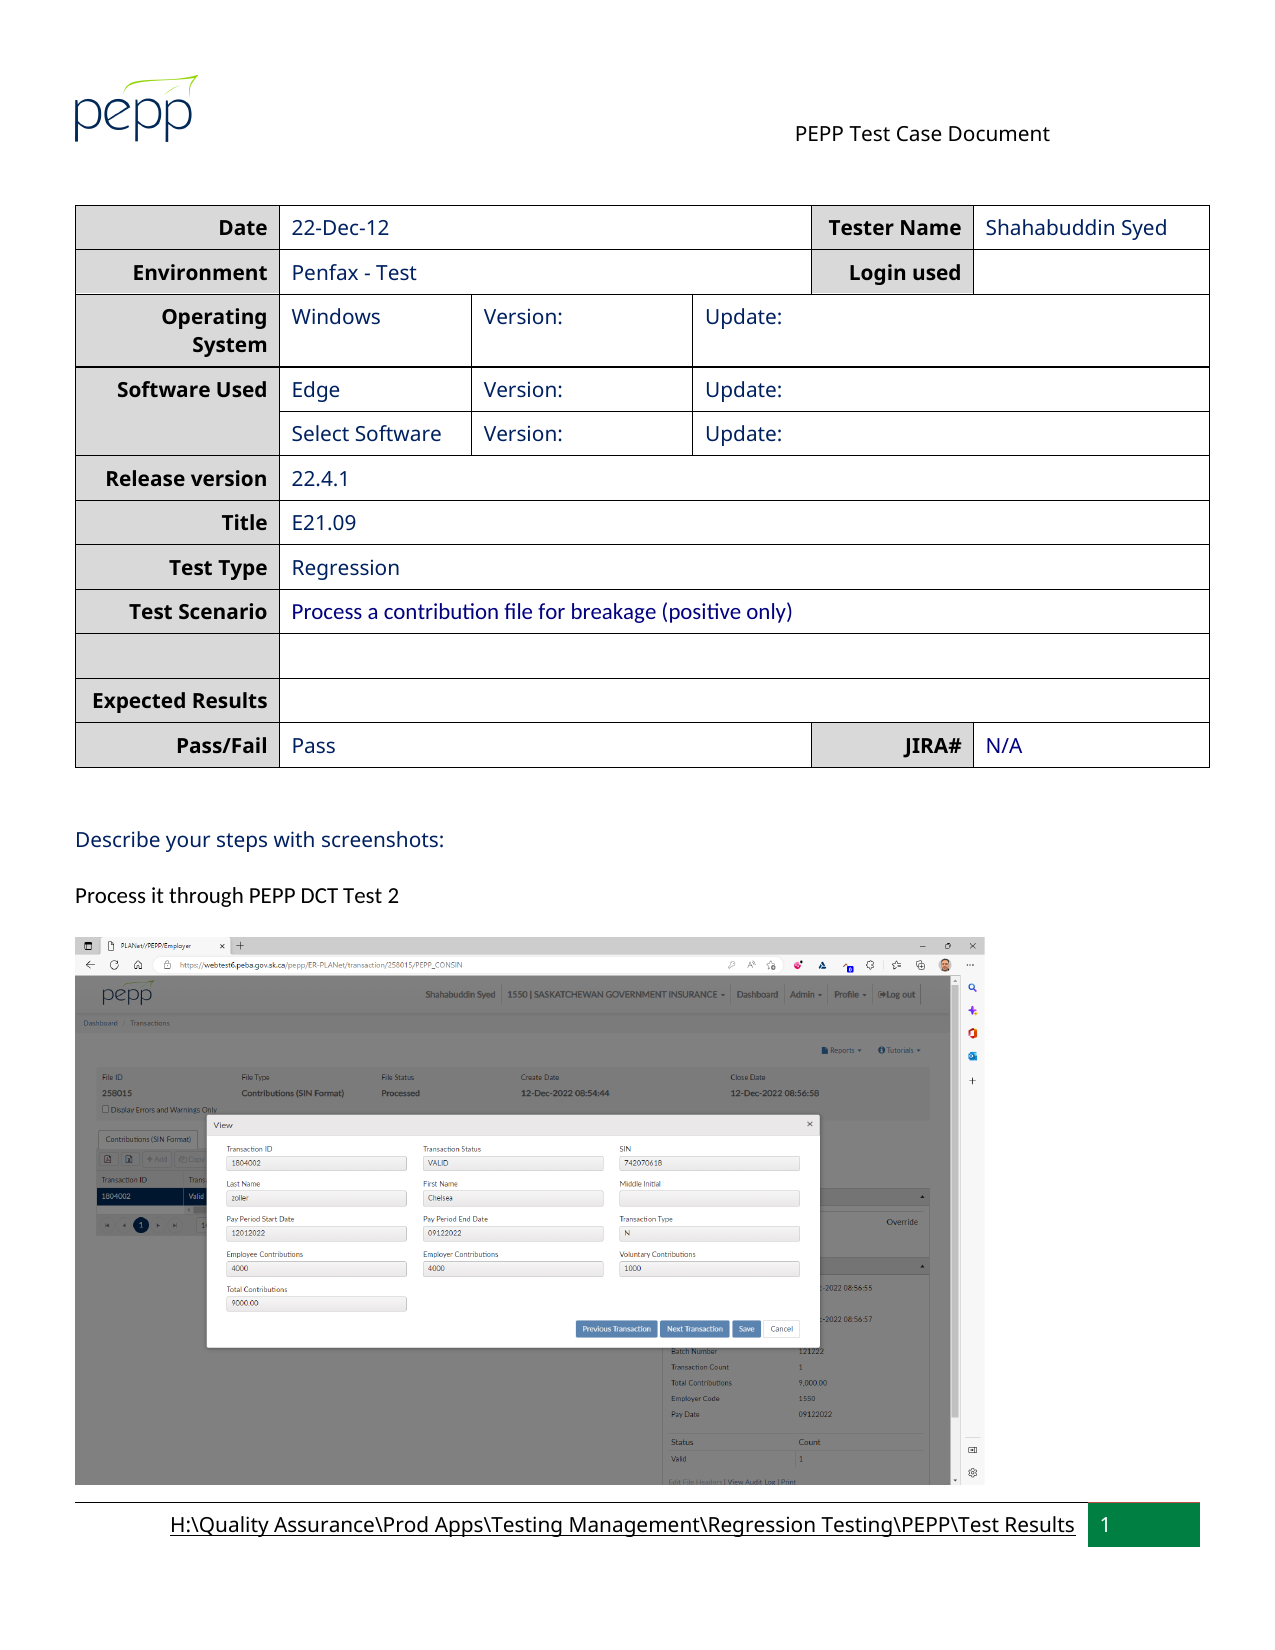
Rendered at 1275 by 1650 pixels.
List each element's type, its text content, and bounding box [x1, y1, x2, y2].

table_cell Test Type [76, 545, 279, 589]
table_cell Login used [812, 250, 973, 293]
table_cell [280, 412, 471, 455]
table_cell N/A [974, 723, 1209, 767]
table_cell Expected Results [76, 679, 279, 722]
table_cell Title [76, 501, 279, 544]
table_cell Update: [693, 368, 1209, 411]
text Process it through PEPP DCT Test 2 [75, 882, 1200, 909]
table_cell Test Scenario [76, 590, 279, 633]
table_cell Version: [472, 295, 692, 366]
table_header Date [76, 206, 279, 249]
table_header [974, 206, 1209, 249]
table_cell Process a contribution file for breakage (positive only) [280, 590, 1209, 633]
table_cell [280, 295, 471, 366]
table_cell [280, 679, 1209, 722]
table_cell Version: [472, 368, 692, 411]
table_cell [280, 368, 471, 411]
table_cell Software Used [76, 368, 279, 455]
table_cell [76, 634, 279, 678]
table_header [280, 206, 811, 249]
table_cell Pass [280, 723, 811, 767]
table_cell [280, 250, 811, 293]
picture [75, 937, 985, 1485]
table_cell Update: [693, 295, 1209, 366]
text Describe your steps with screenshots: [75, 825, 1200, 853]
table_cell Version: [472, 412, 692, 455]
table_cell Update: [693, 412, 1209, 455]
table_cell [280, 634, 1209, 678]
table_cell E21.09 [280, 501, 1209, 544]
table_cell JIRA# [812, 723, 973, 767]
table_cell [974, 250, 1209, 293]
table_cell 22.4.1 [280, 456, 1209, 500]
picture [75, 75, 199, 142]
table_header Tester Name [812, 206, 973, 249]
table_cell Environment [76, 250, 279, 293]
table_cell Operating System [76, 295, 279, 366]
table_cell [280, 545, 1209, 589]
table_cell Release version [76, 456, 279, 500]
table_cell Pass/Fail [76, 723, 279, 767]
